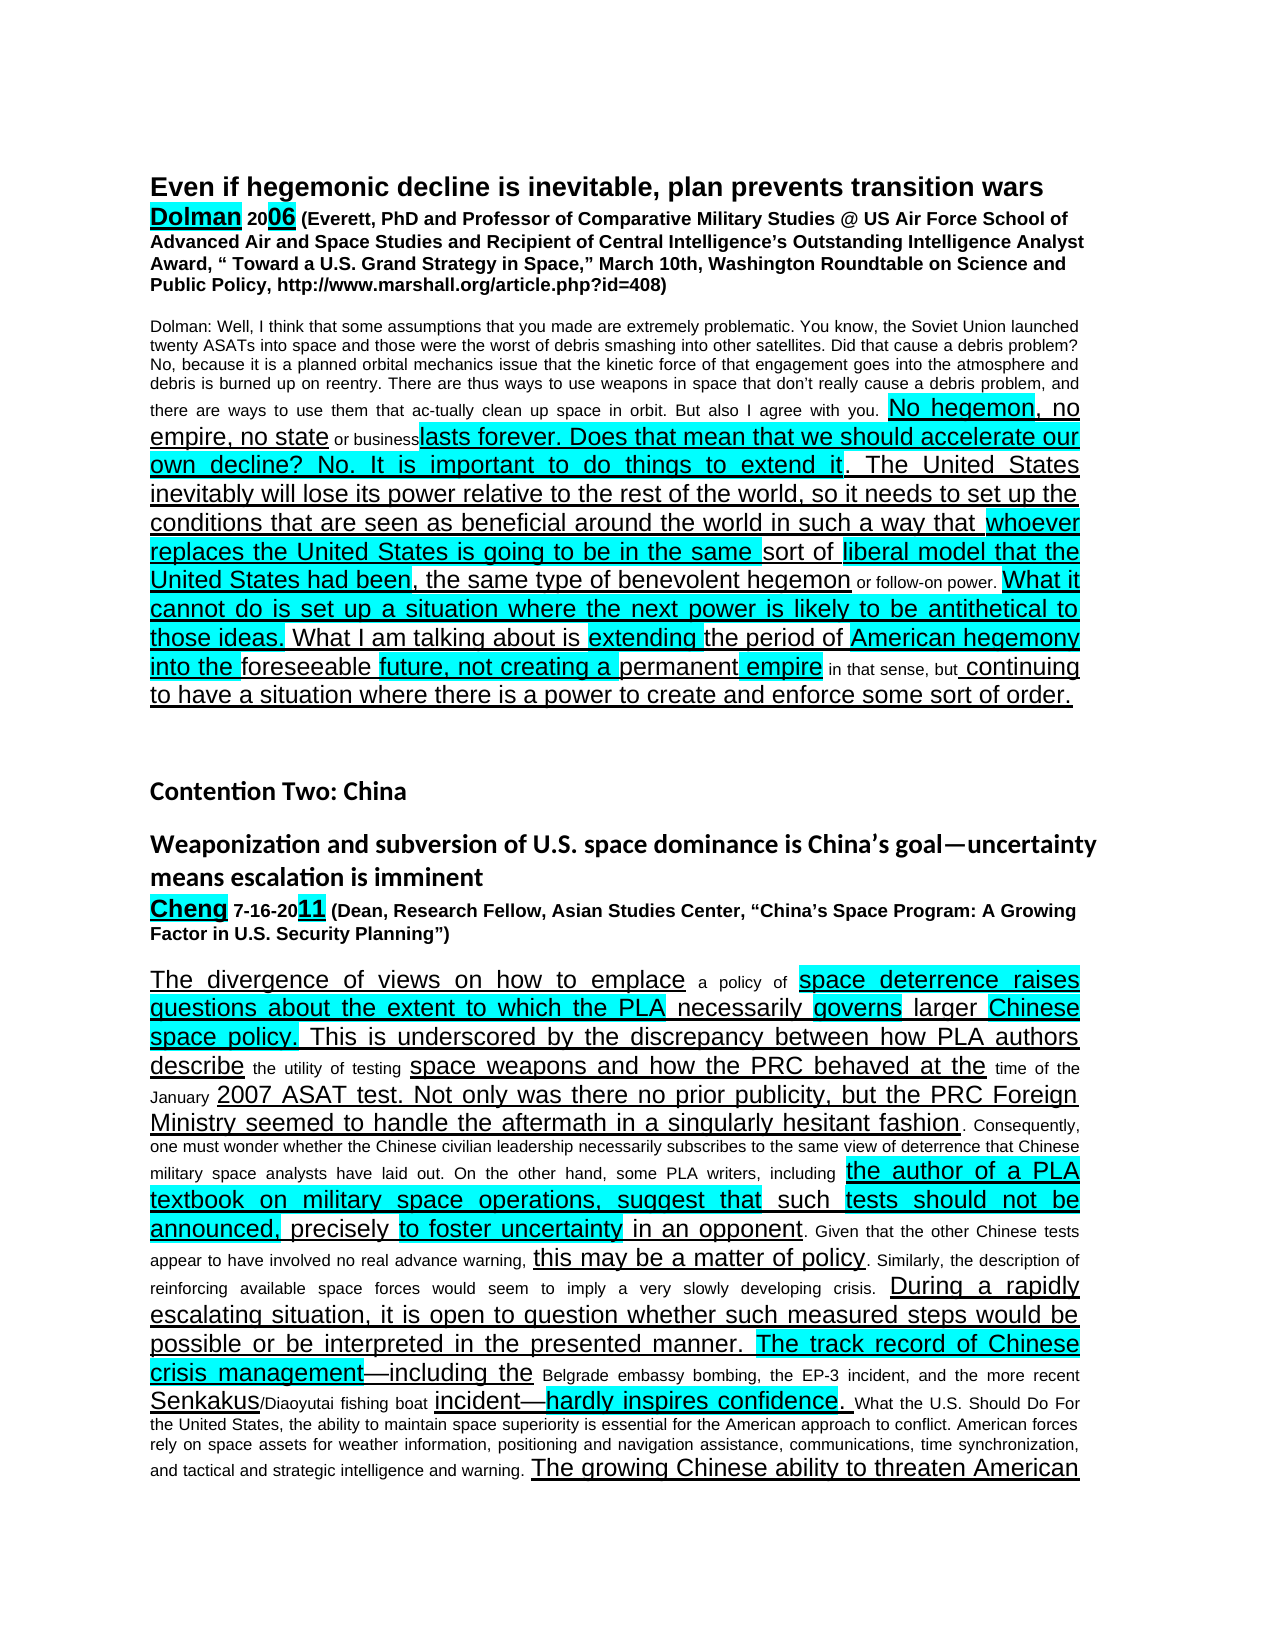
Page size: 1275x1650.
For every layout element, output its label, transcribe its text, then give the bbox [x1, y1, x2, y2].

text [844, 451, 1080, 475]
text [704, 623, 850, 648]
subtitle Even if hegemonic decline is inevitable, plan prevents transition wars [150, 171, 1125, 202]
subtitle Contention Two: China [150, 774, 1125, 807]
subtitle Weaponization and subversion of U.S. space dominance is China’s goal—uncertainty means escalation is imminent [150, 827, 1125, 893]
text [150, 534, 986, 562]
text Dolman 2006 (Everett, PhD and Professor of Comparative Military Studies @ US Air Force School of Advanced Air and Space Studies and Recipient of Central Intelligence’s Outstanding Intelligence Analyst Award, “ Toward a U.S. Grand Strategy in Space,” March 10th, Washington Roundtable on Science and Public Policy, http://www.marshall.org/article.php?id=408) [150, 202, 1125, 296]
text Dolman: Well, I think that some assumptions that you made are extremely problematic. You know, the Soviet Union launched twenty ASATs into space and those were the worst of debris smashing into other satellites. Did that cause a debris problem? No, because it is a planned orbital mechanics issue that the kinetic force of that engagement goes into the atmosphere and debris is burned up on reentry. There are thus ways to use weapons in space that don’t really cause a debris problem, and there are ways to use them that ac-tually clean up space in orbit. But also I agree with you. No hegemon, no empire, no state or businesslasts forever. Does that mean that we should accelerate our own decline? No. It is important to do things to extend it. The United States inevitably will lose its power relative to the rest of the world, so it needs to set up the conditions that are seen as beneficial around the world in such a way that whoever replaces the United States is going to be in the same sort of liberal model that the United States had been, the same type of benevolent hegemon or follow-on power. What it cannot do is set up a situation where the next power is likely to be antithetical to those ideas. What I am talking about is extending the period of American hegemony into the foreseeable future, not creating a permanent empire in that sense, but continuing to have a situation where there is a power to create and enforce some sort of order. [150, 316, 1080, 451]
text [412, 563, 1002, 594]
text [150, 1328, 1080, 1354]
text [150, 1356, 1080, 1482]
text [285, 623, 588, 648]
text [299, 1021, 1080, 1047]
text Cheng 7-16-2011 (Dean, Research Fellow, Asian Studies Center, “China’s Space Program: A Growing Factor in U.S. Security Planning”) [150, 893, 1125, 944]
